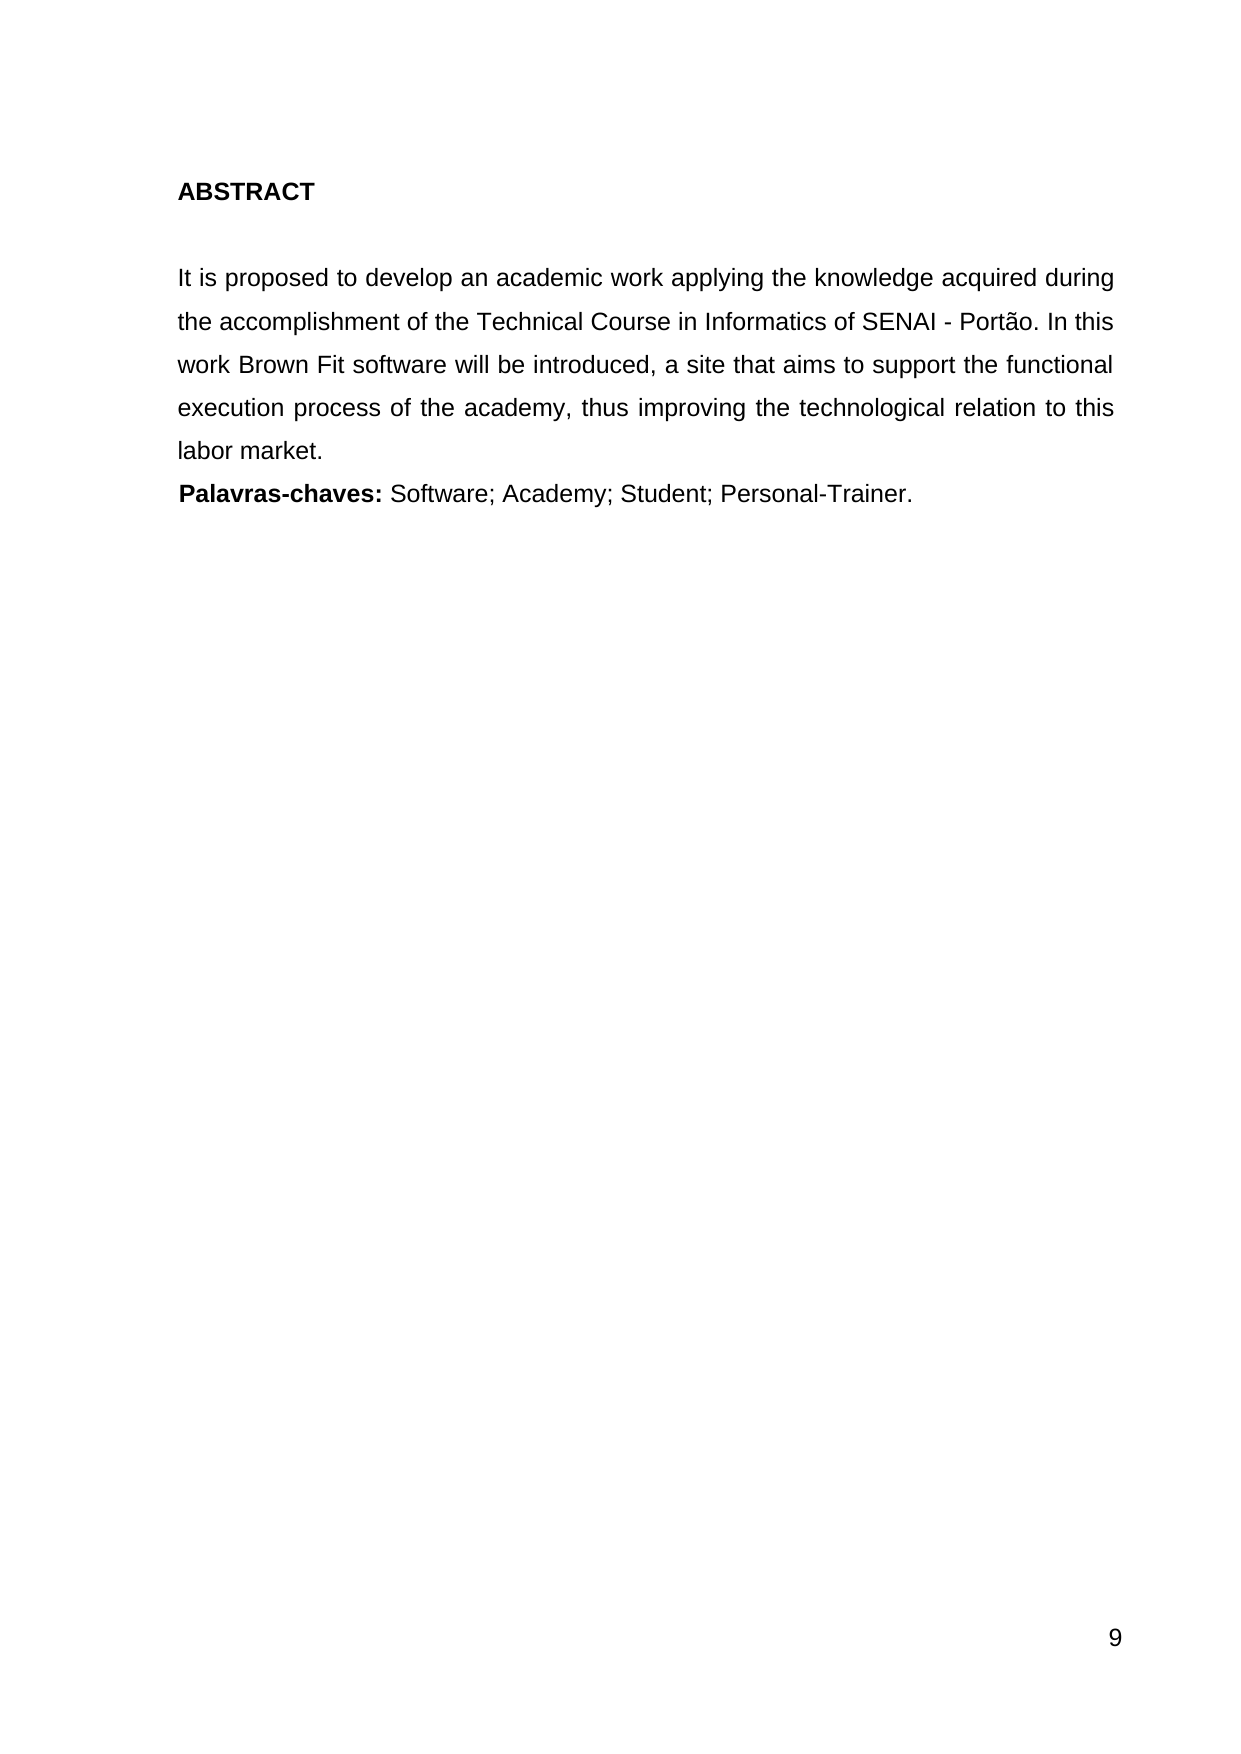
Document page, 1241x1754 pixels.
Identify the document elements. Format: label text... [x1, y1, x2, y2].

text It is proposed to develop an academic work applying the knowledge acquired during the accomplishment of the Technical Course in Informatics of SENAI - Portão. In this work Brown Fit software will be introduced, a site that aims to support the functional execution process of the academy, thus improving the technological relation to this labor market. [177, 263, 1116, 465]
text ABSTRACT [177, 177, 1116, 206]
text Palavras-chaves: Software; Academy; Student; Personal-Trainer. [178, 479, 1015, 508]
